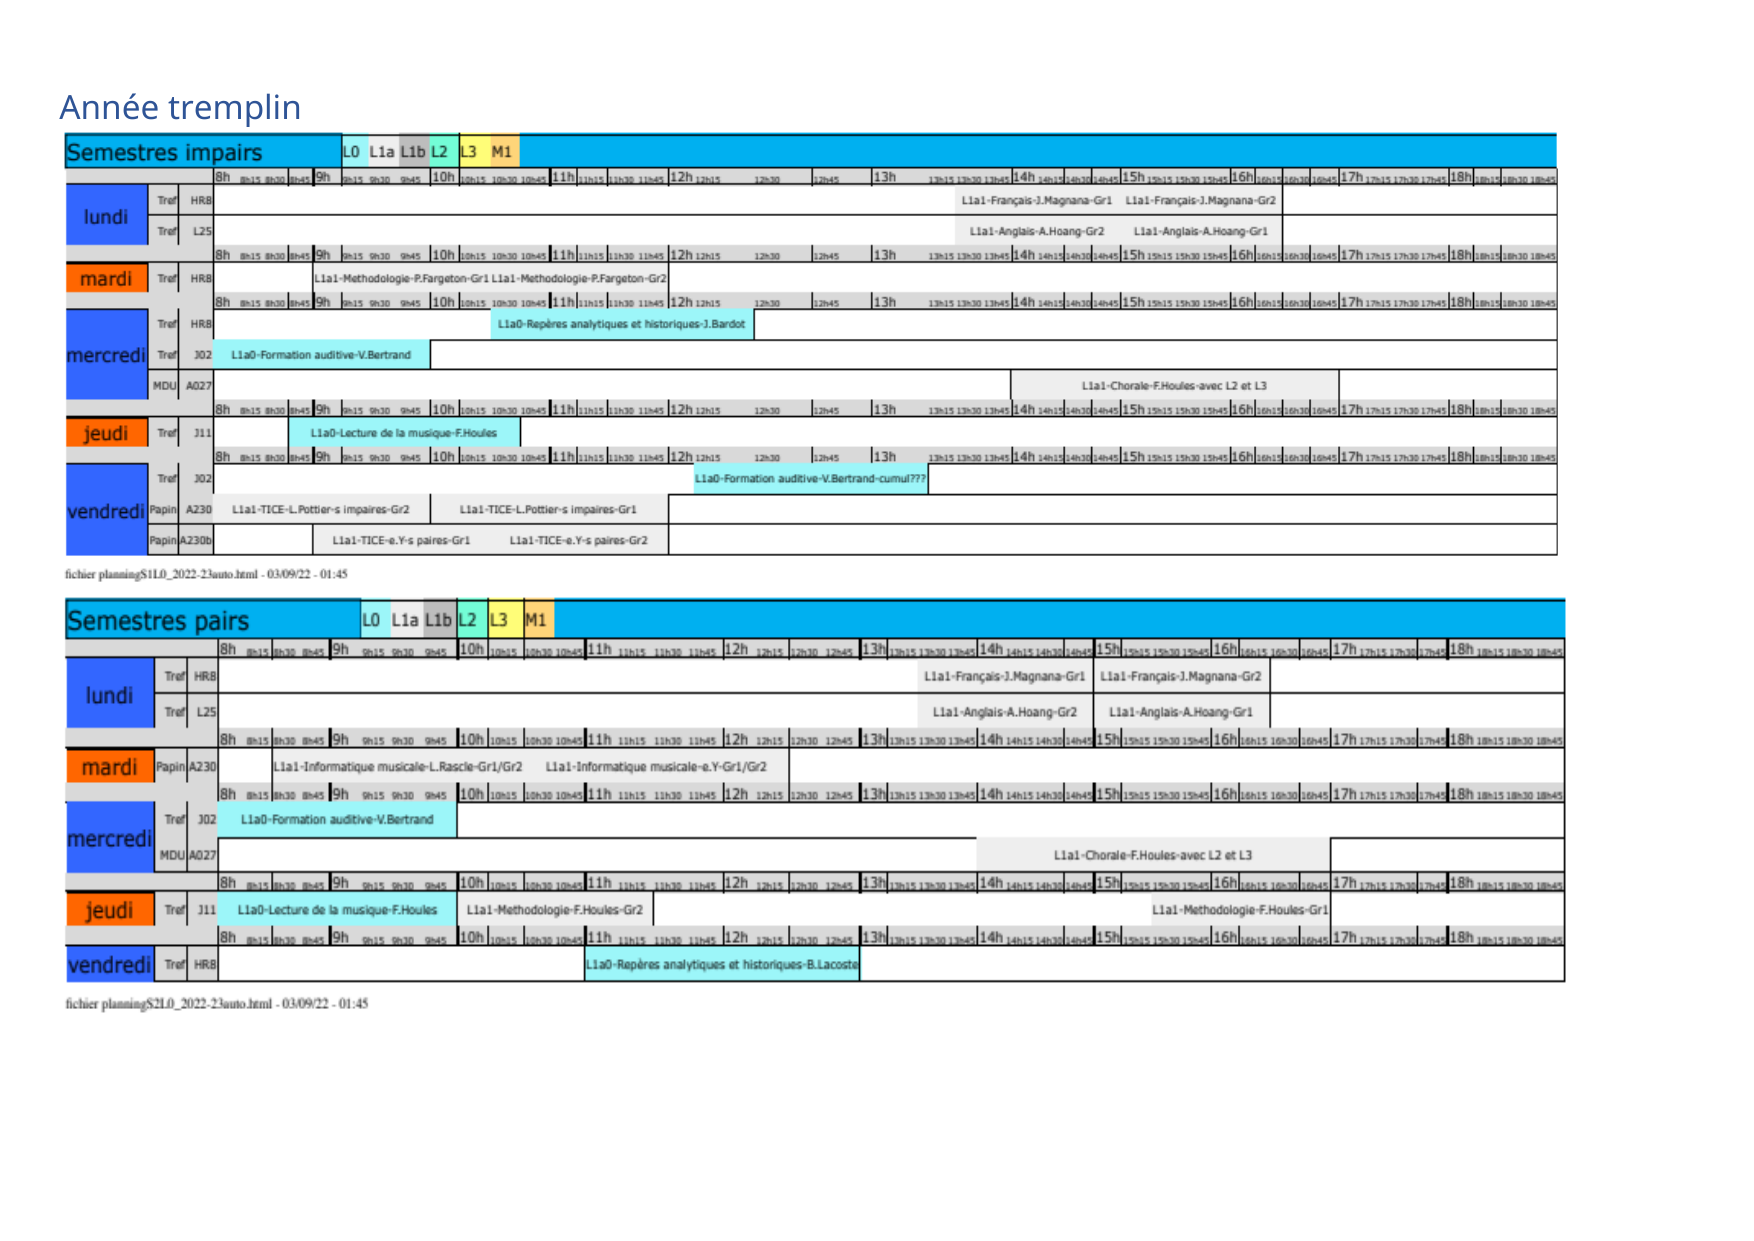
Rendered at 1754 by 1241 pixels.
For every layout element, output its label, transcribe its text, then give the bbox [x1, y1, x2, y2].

subtitle Année tremplin [59, 84, 1669, 129]
